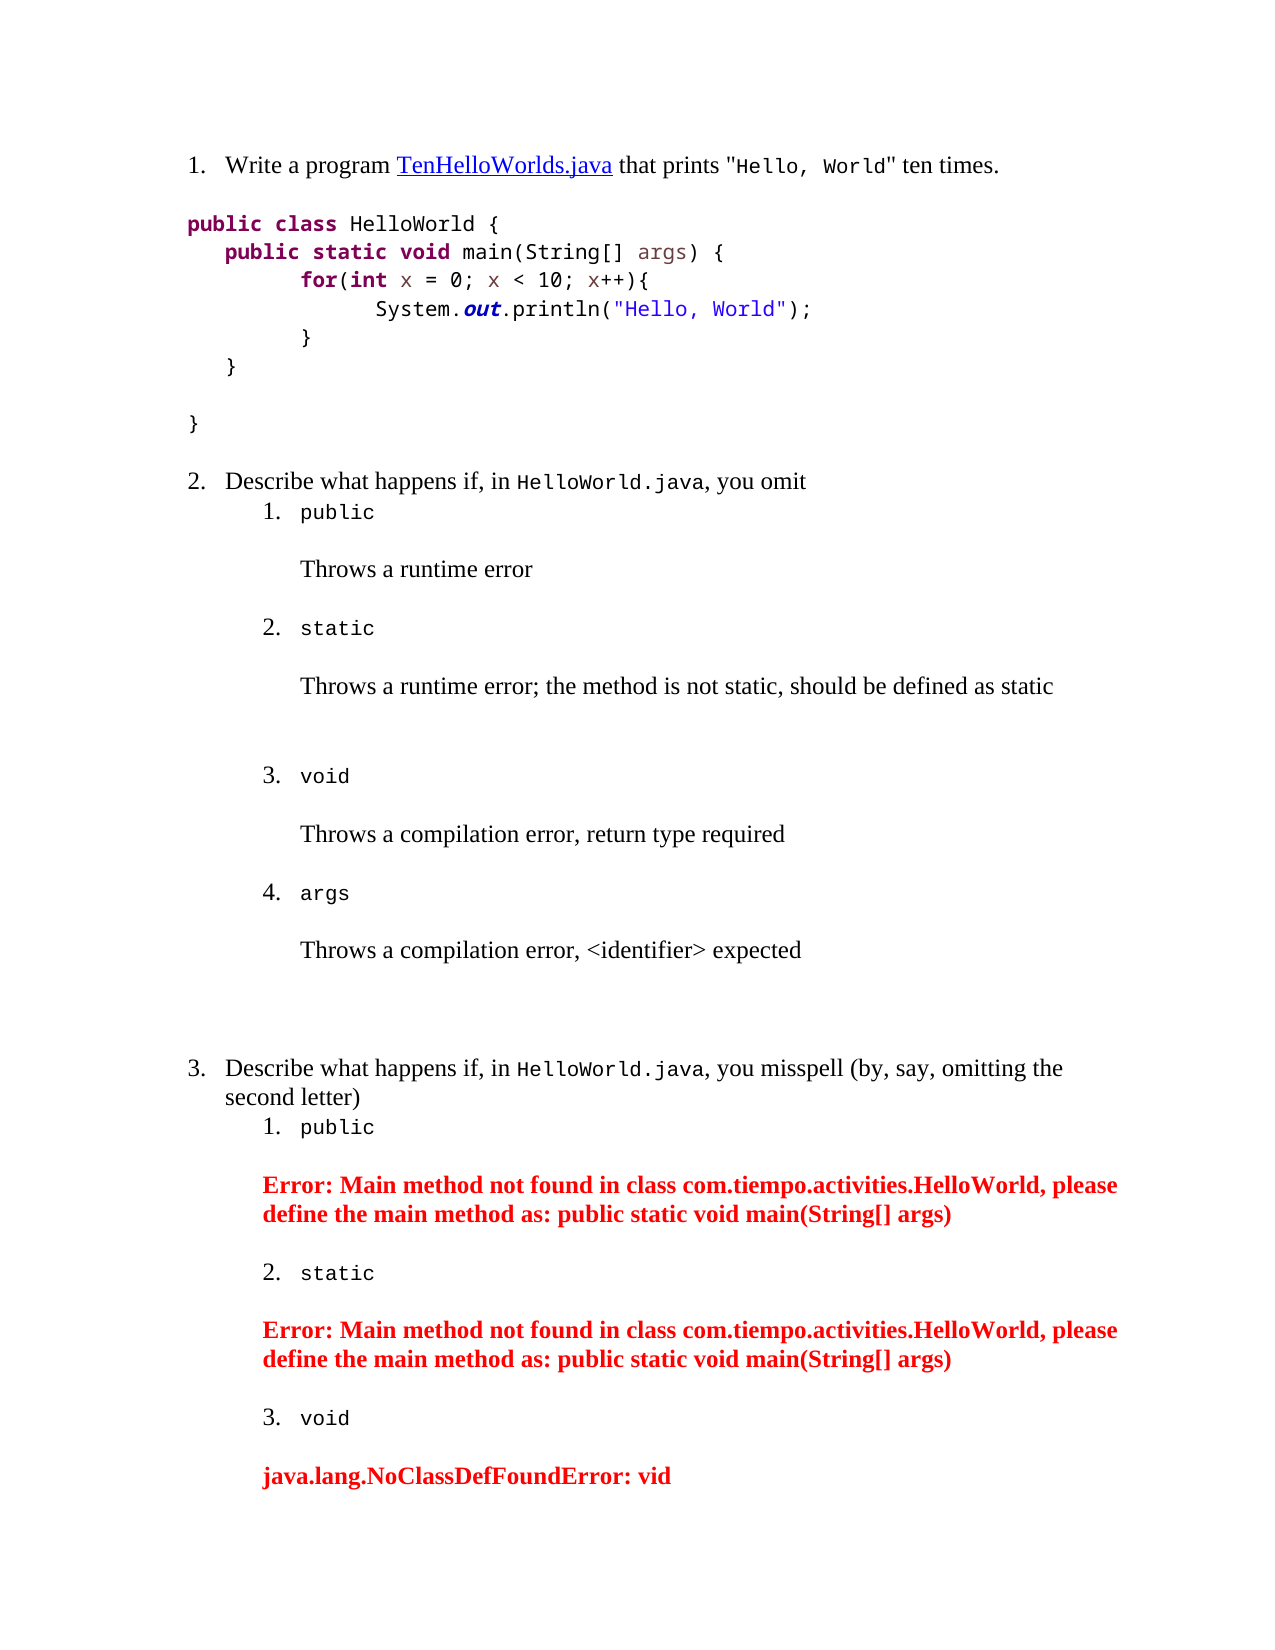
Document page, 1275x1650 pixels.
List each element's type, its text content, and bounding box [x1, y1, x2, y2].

text public static void main(String[] args) { [150, 237, 1125, 266]
text public class HelloWorld { [150, 209, 1125, 237]
list args [262, 877, 1125, 906]
text for(int x = 0; x < 10; x++){ [150, 266, 1125, 294]
text java.lang.NoClassDefFoundError: vid [262, 1461, 1125, 1489]
list Describe what happens if, in HelloWorld.java, you omit [187, 466, 1125, 496]
text Error: Main method not found in class com.tiempo.activities.HelloWorld, please define the main method as: public static void main(String[] args) [262, 1315, 1125, 1373]
list Throws a compilation error, return type required [225, 819, 1125, 848]
list Write a program TenHelloWorlds.java that prints "Hello, World" ten times. [187, 150, 1125, 179]
list static [262, 612, 1125, 642]
text Throws a compilation error, <identifier> expected [300, 936, 1125, 964]
text } [150, 408, 1125, 437]
list Throws a runtime error; the method is not static, should be defined as static [225, 671, 1125, 700]
list void [262, 1402, 1125, 1432]
list static [262, 1257, 1125, 1286]
text } [150, 351, 1125, 379]
text Throws a runtime error [300, 554, 1125, 583]
list void [262, 760, 1125, 790]
list Describe what happens if, in HelloWorld.java, you misspell (by, say, omitting the second letter) [187, 1053, 1125, 1111]
list public [262, 496, 1125, 525]
text System.out.println("Hello, World"); [150, 294, 1125, 322]
text } [150, 322, 1125, 351]
list public [262, 1111, 1125, 1141]
text Error: Main method not found in class com.tiempo.activities.HelloWorld, please define the main method as: public static void main(String[] args) [262, 1170, 1125, 1227]
